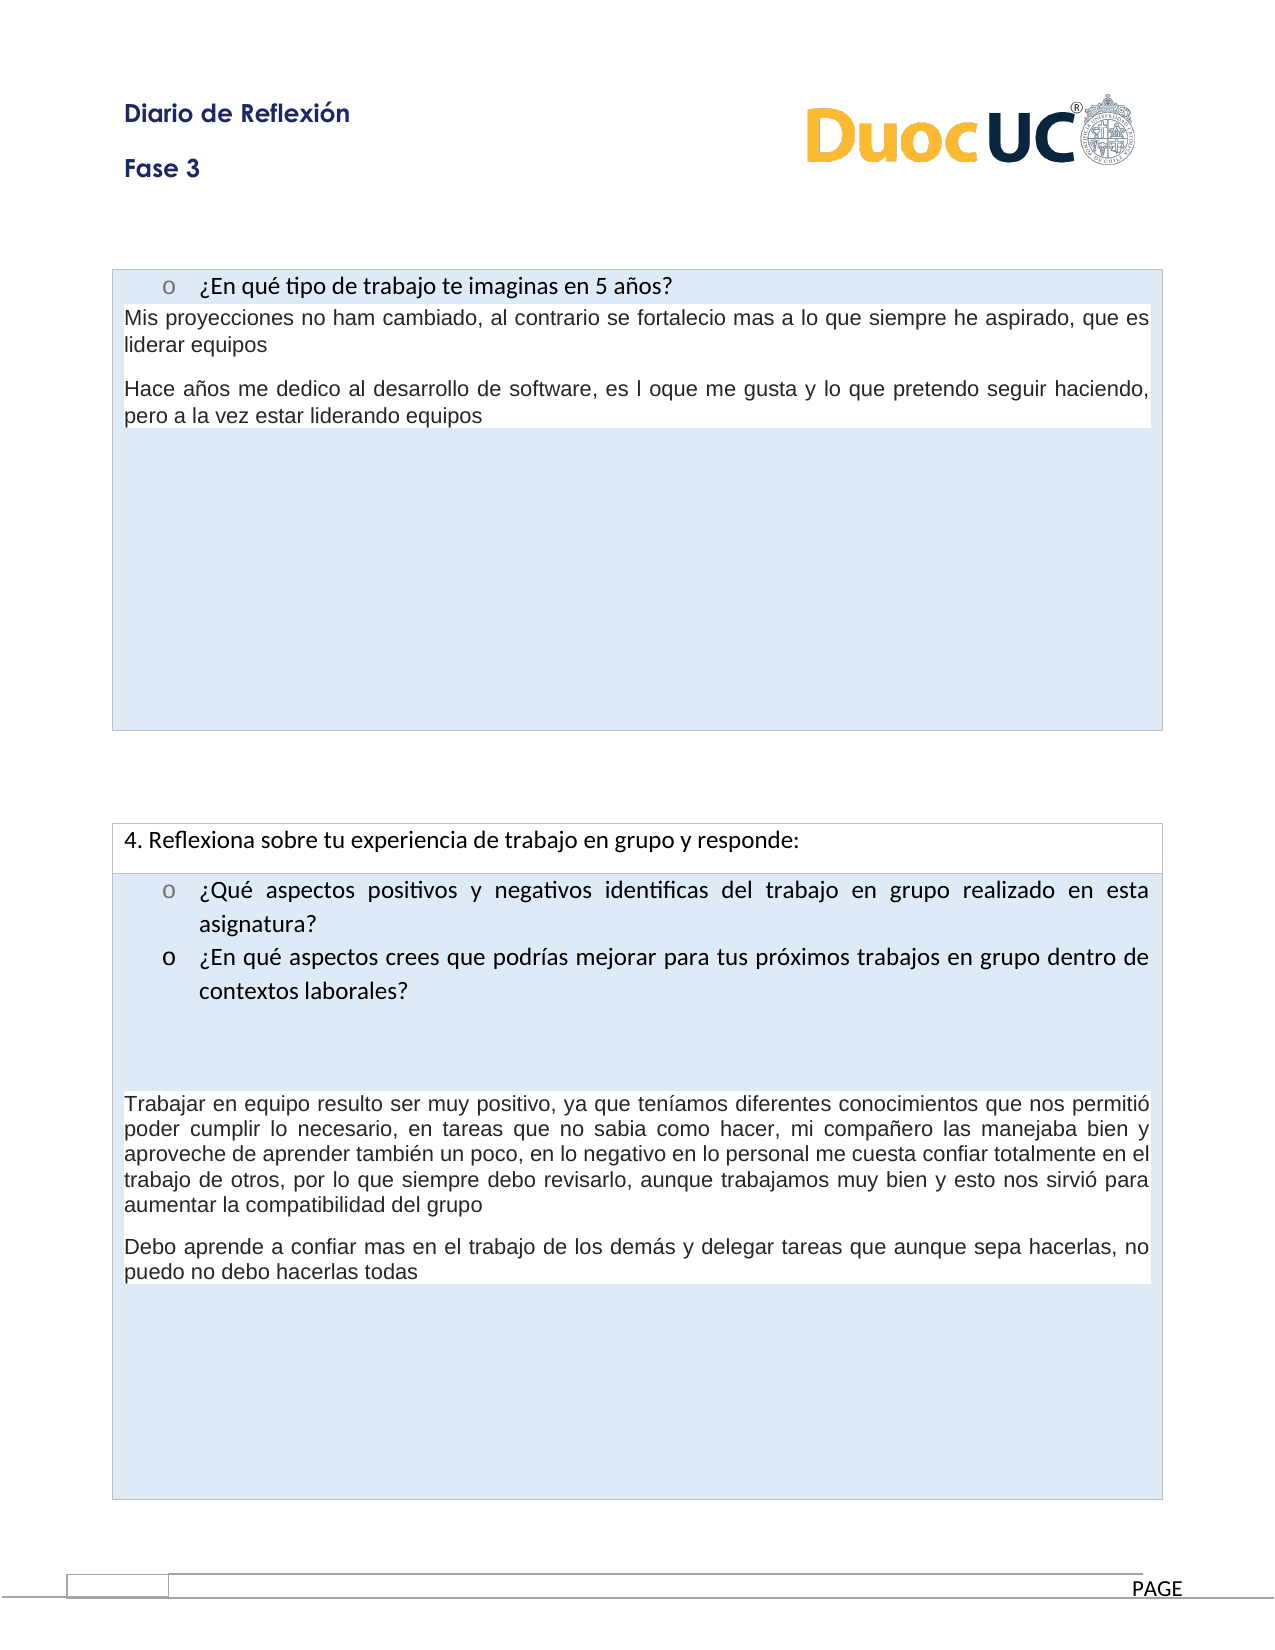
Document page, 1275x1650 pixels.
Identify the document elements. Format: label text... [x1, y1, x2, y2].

picture [807, 94, 1135, 165]
table_header 4. Reflexiona sobre tu experiencia de trabajo en grupo y responde: [113, 824, 1162, 873]
